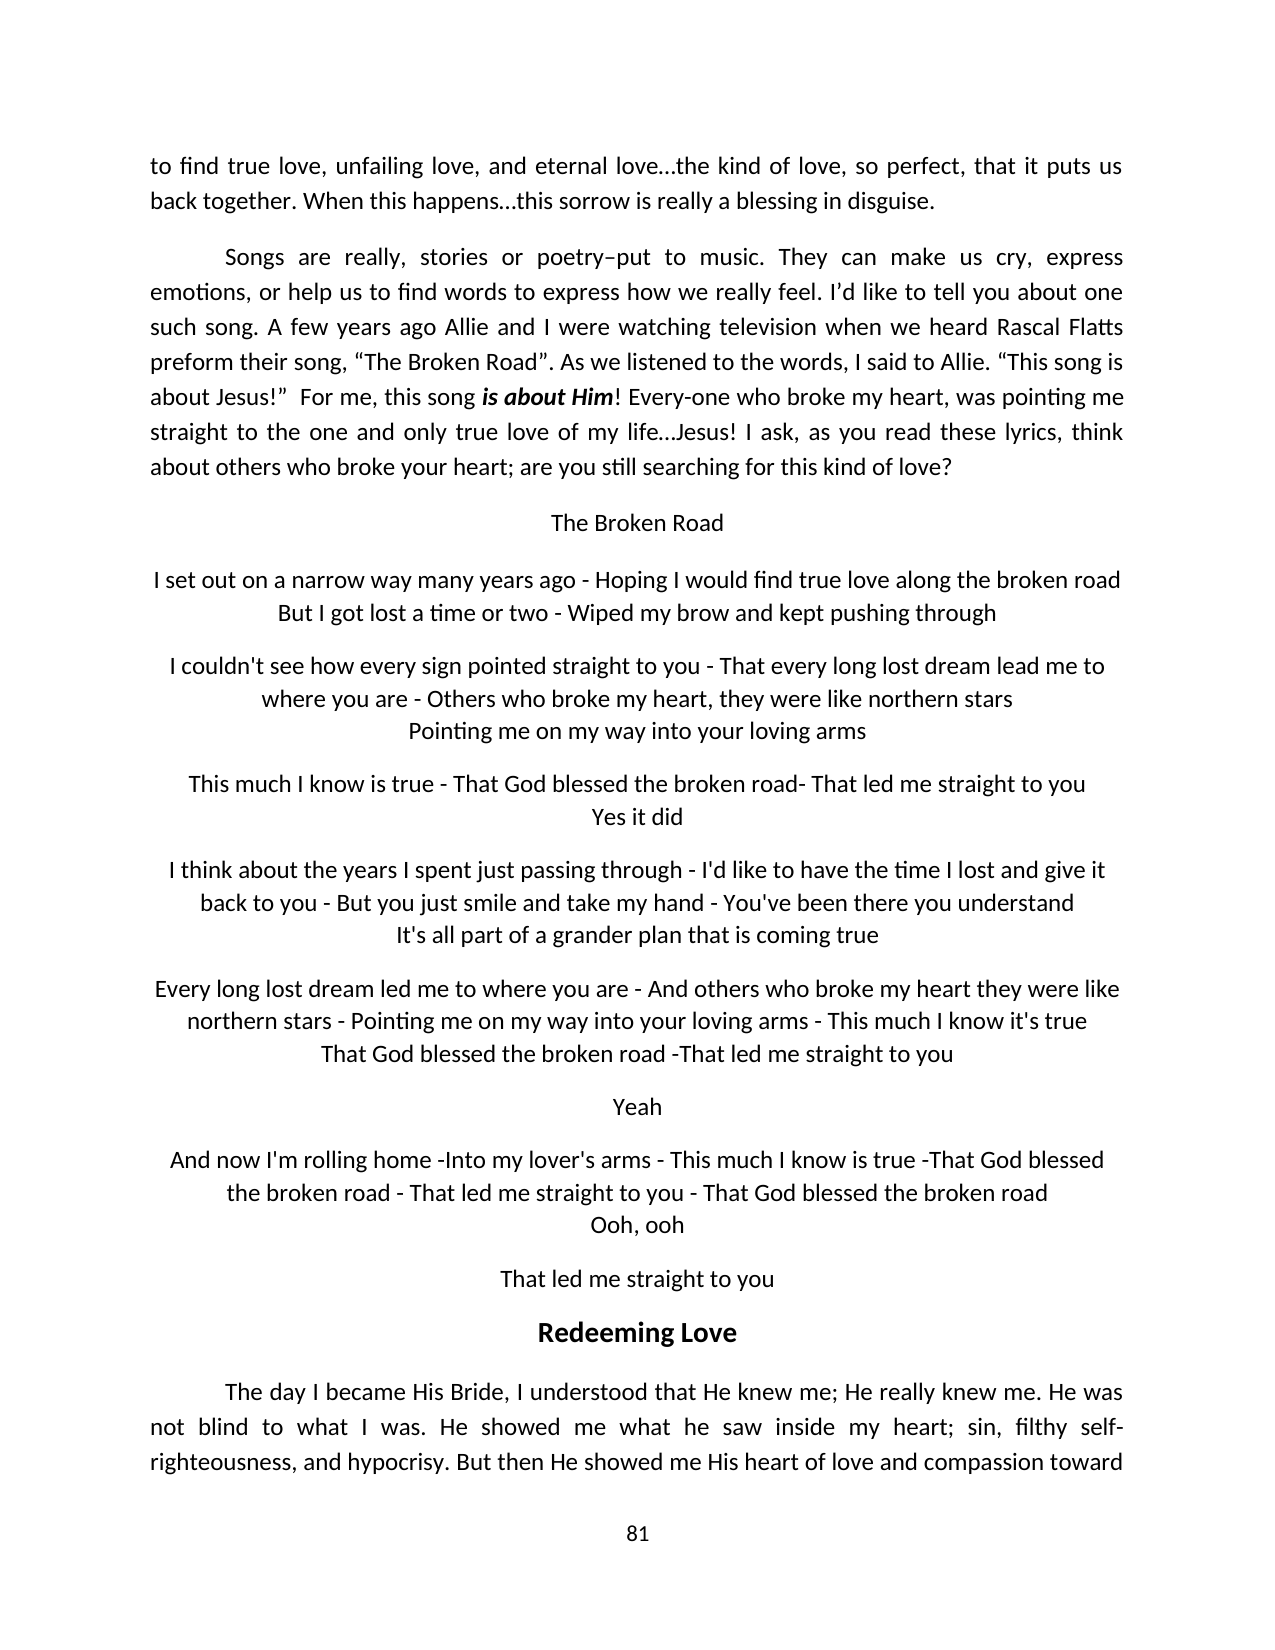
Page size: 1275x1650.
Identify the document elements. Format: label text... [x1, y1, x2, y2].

text Redeeming Love [150, 1314, 1125, 1350]
text Every long lost dream led me to where you are - And others who broke my heart they were like northern stars - Pointing me on my way into your loving arms - This much I know it's true [150, 971, 1125, 1036]
text I set out on a narrow way many years ago - Hoping I would find true love along the broken road [150, 562, 1125, 595]
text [150, 1376, 1125, 1476]
text That led me straight to you [150, 1261, 1125, 1293]
text But I got lost a time or two - Wiped my brow and kept pushing through [150, 595, 1125, 627]
text That God blessed the broken road -That led me straight to you [150, 1036, 1125, 1068]
text Yeah [150, 1089, 1125, 1122]
text This much I know is true - That God blessed the broken road- That led me straight to you [150, 767, 1125, 799]
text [150, 150, 1125, 216]
text And now I'm rolling home -Into my lover's arms - This much I know is true -That God blessed the broken road - That led me straight to you - That God blessed the broken road [150, 1142, 1125, 1207]
text Pointing me on my way into your loving arms [150, 713, 1125, 746]
text I couldn't see how every sign pointed straight to you - That every long lost dream lead me to where you are - Others who broke my heart, they were like northern stars [150, 648, 1125, 713]
text Yes it did [150, 799, 1125, 832]
text It's all part of a grander plan that is coming true [150, 917, 1125, 950]
text Ooh, ooh [150, 1207, 1125, 1240]
text The Broken Road [150, 507, 1125, 537]
text I think about the years I spent just passing through - I'd like to have the time I lost and give it back to you - But you just smile and take my hand - You've been there you understand [150, 852, 1125, 917]
text Songs are really, stories or poetry–put to music. They can make us cry, express emotions, or help us to find words to express how we really feel. I’d like to tell you about one such song. A few years ago Allie and I were watching television when we heard Rascal Flatts preform their song, “The Broken Road”. As we listened to the words, I said to Allie. “This song is about Jesus!” For me, this song is about Him! Every-one who broke my heart, was pointing me straight to the one and only true love of my life…Jesus! I ask, as you read these lyrics, think about others who broke your heart; are you still searching for this kind of love? [150, 241, 1125, 481]
